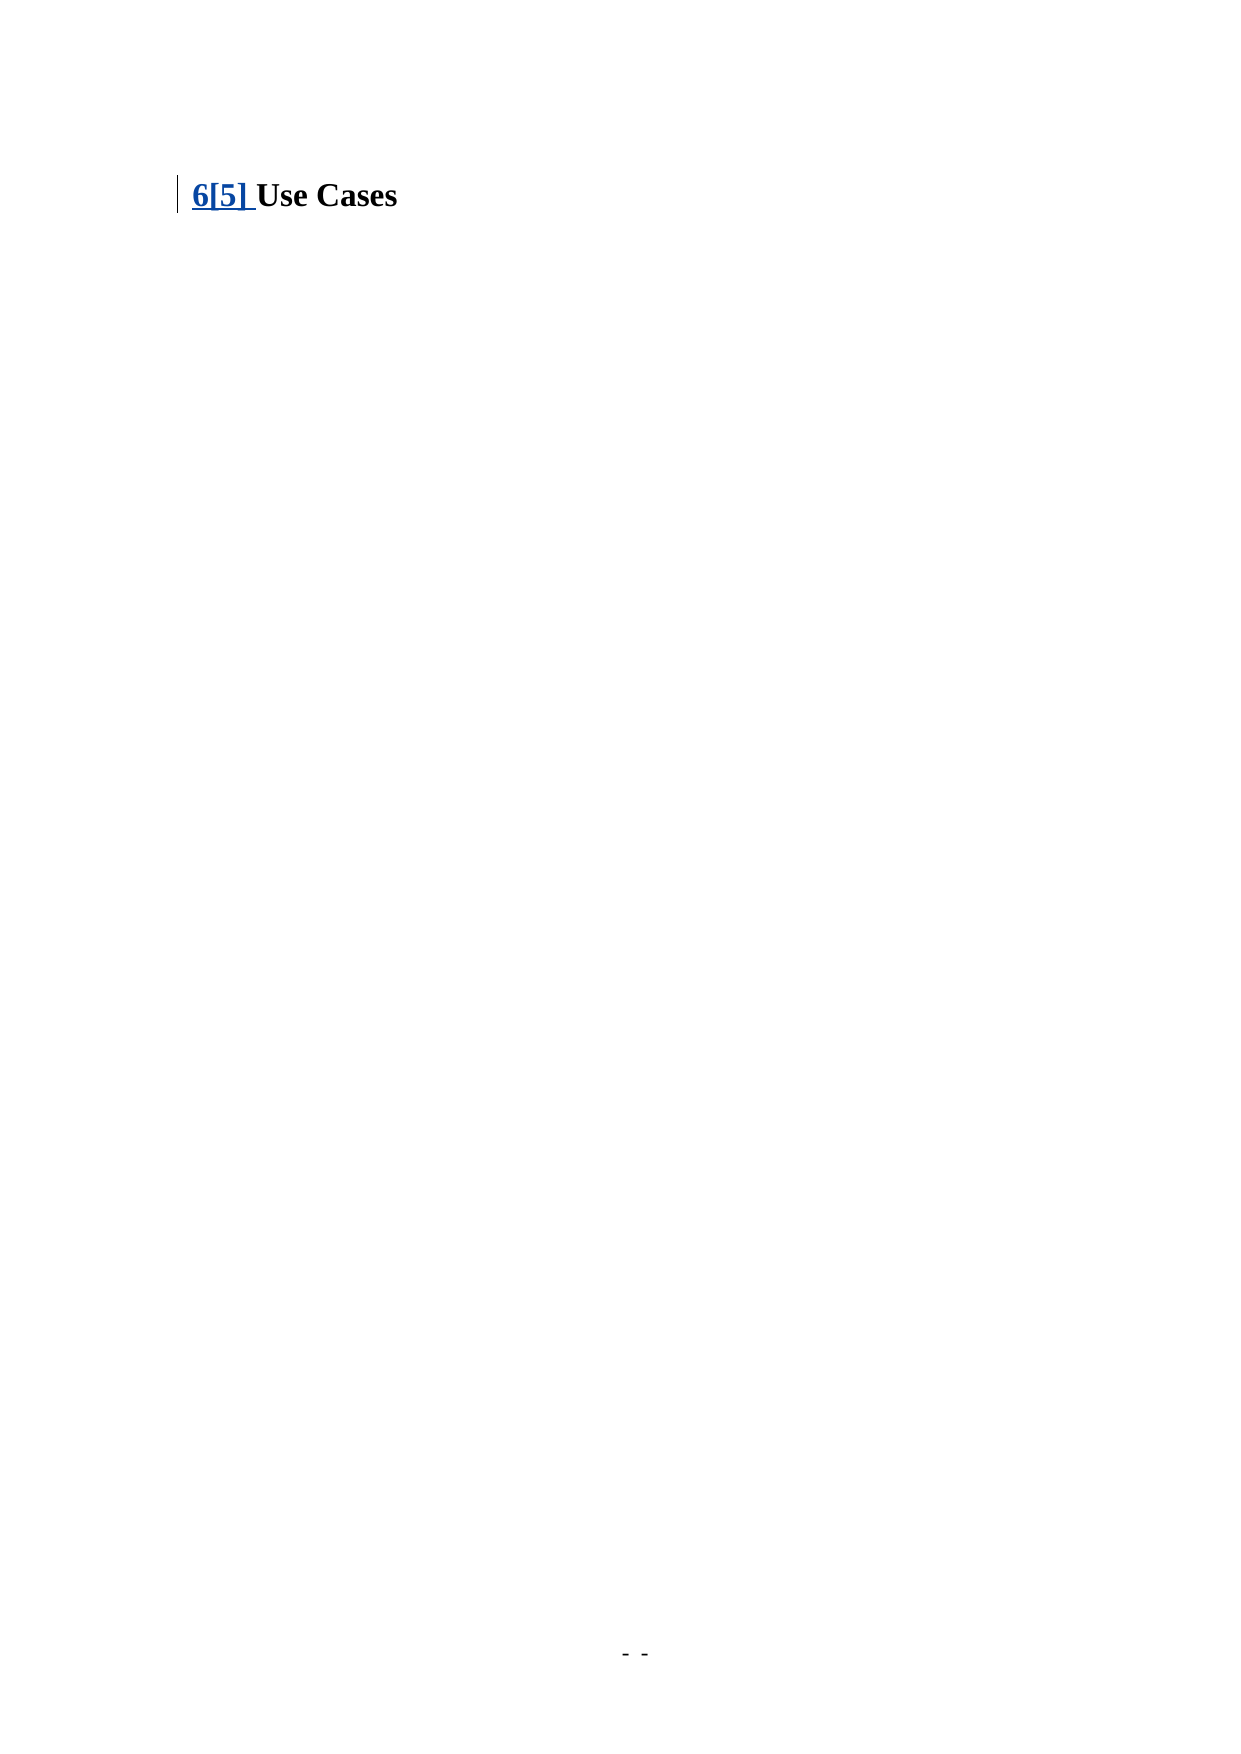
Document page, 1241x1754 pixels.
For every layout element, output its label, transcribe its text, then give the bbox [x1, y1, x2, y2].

subtitle Use Cases [192, 175, 1048, 213]
